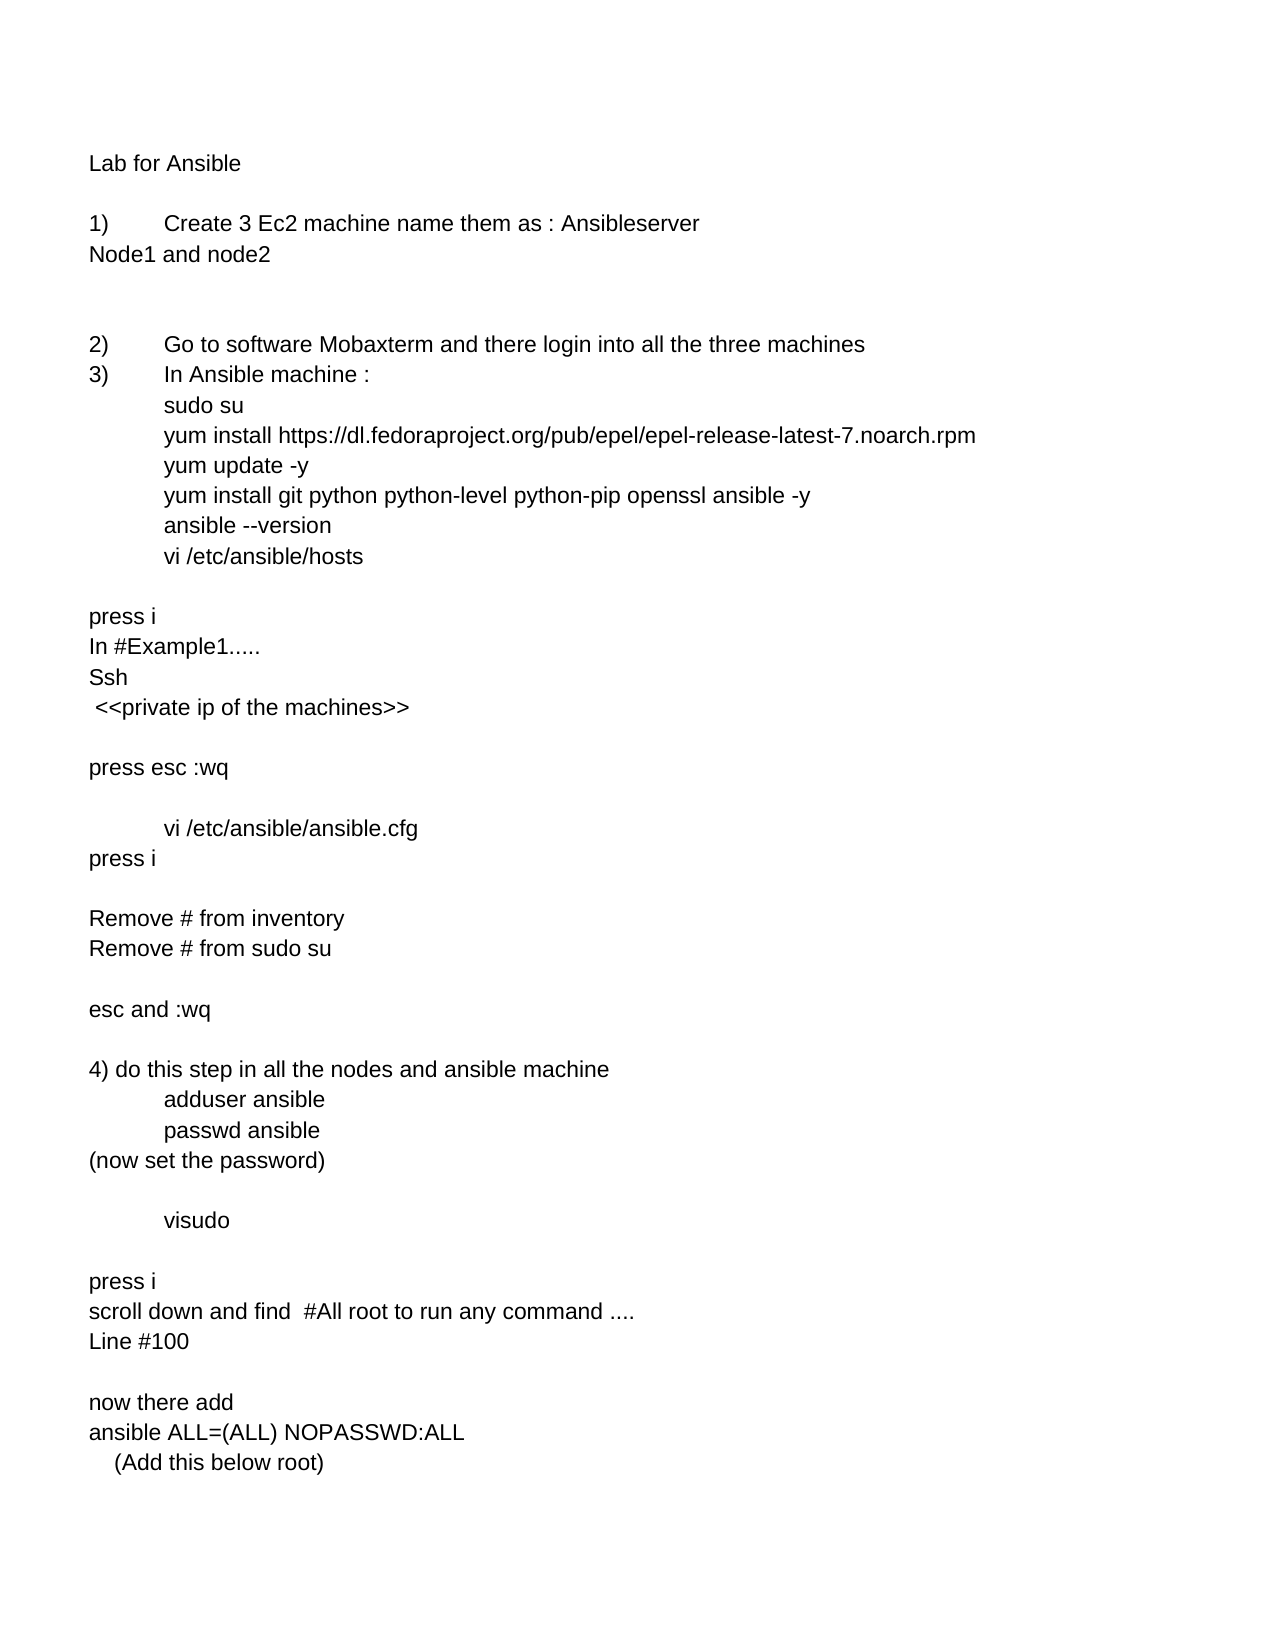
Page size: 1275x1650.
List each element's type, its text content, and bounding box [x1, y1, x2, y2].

text Ssh [88, 663, 1125, 690]
text esc and :wq [88, 996, 1125, 1022]
text 3) In Ansible machine : [88, 361, 1125, 388]
text now there add [88, 1388, 1125, 1415]
text vi /etc/ansible/ansible.cfg [88, 814, 1125, 841]
text 2) Go to software Mobaxterm and there login into all the three machines [88, 331, 1125, 358]
text yum install https://dl.fedoraproject.org/pub/epel/epel-release-latest-7.noarch.rpm [88, 422, 1125, 448]
text visudo [88, 1207, 1125, 1234]
text Remove # from sudo su [88, 935, 1125, 962]
text Line #100 [88, 1328, 1125, 1354]
text 4) do this step in all the nodes and ansible machine [88, 1056, 1125, 1083]
text sudo su [88, 392, 1125, 418]
text <<private ip of the machines>> [88, 694, 1125, 720]
text passwd ansible [88, 1117, 1125, 1143]
text (now set the password) [88, 1147, 1125, 1173]
text scroll down and find #All root to run any command .... [88, 1298, 1125, 1324]
text press i [88, 603, 1125, 629]
text ansible --version [88, 512, 1125, 539]
text ansible ALL=(ALL) NOPASSWD:ALL [88, 1419, 1125, 1445]
text Remove # from inventory [88, 905, 1125, 932]
text Node1 and node2 [88, 241, 1125, 267]
text In #Example1..... [88, 633, 1125, 660]
text Lab for Ansible [88, 150, 1125, 176]
text 1) Create 3 Ec2 machine name them as : Ansibleserver [88, 210, 1125, 237]
text vi /etc/ansible/hosts [88, 543, 1125, 569]
text press i [88, 1268, 1125, 1294]
text yum install git python python-level python-pip openssl ansible -y [88, 482, 1125, 509]
text (Add this below root) [88, 1449, 1125, 1475]
text press i [88, 845, 1125, 871]
text press esc :wq [88, 754, 1125, 781]
text adduser ansible [88, 1086, 1125, 1113]
text yum update -y [88, 452, 1125, 478]
